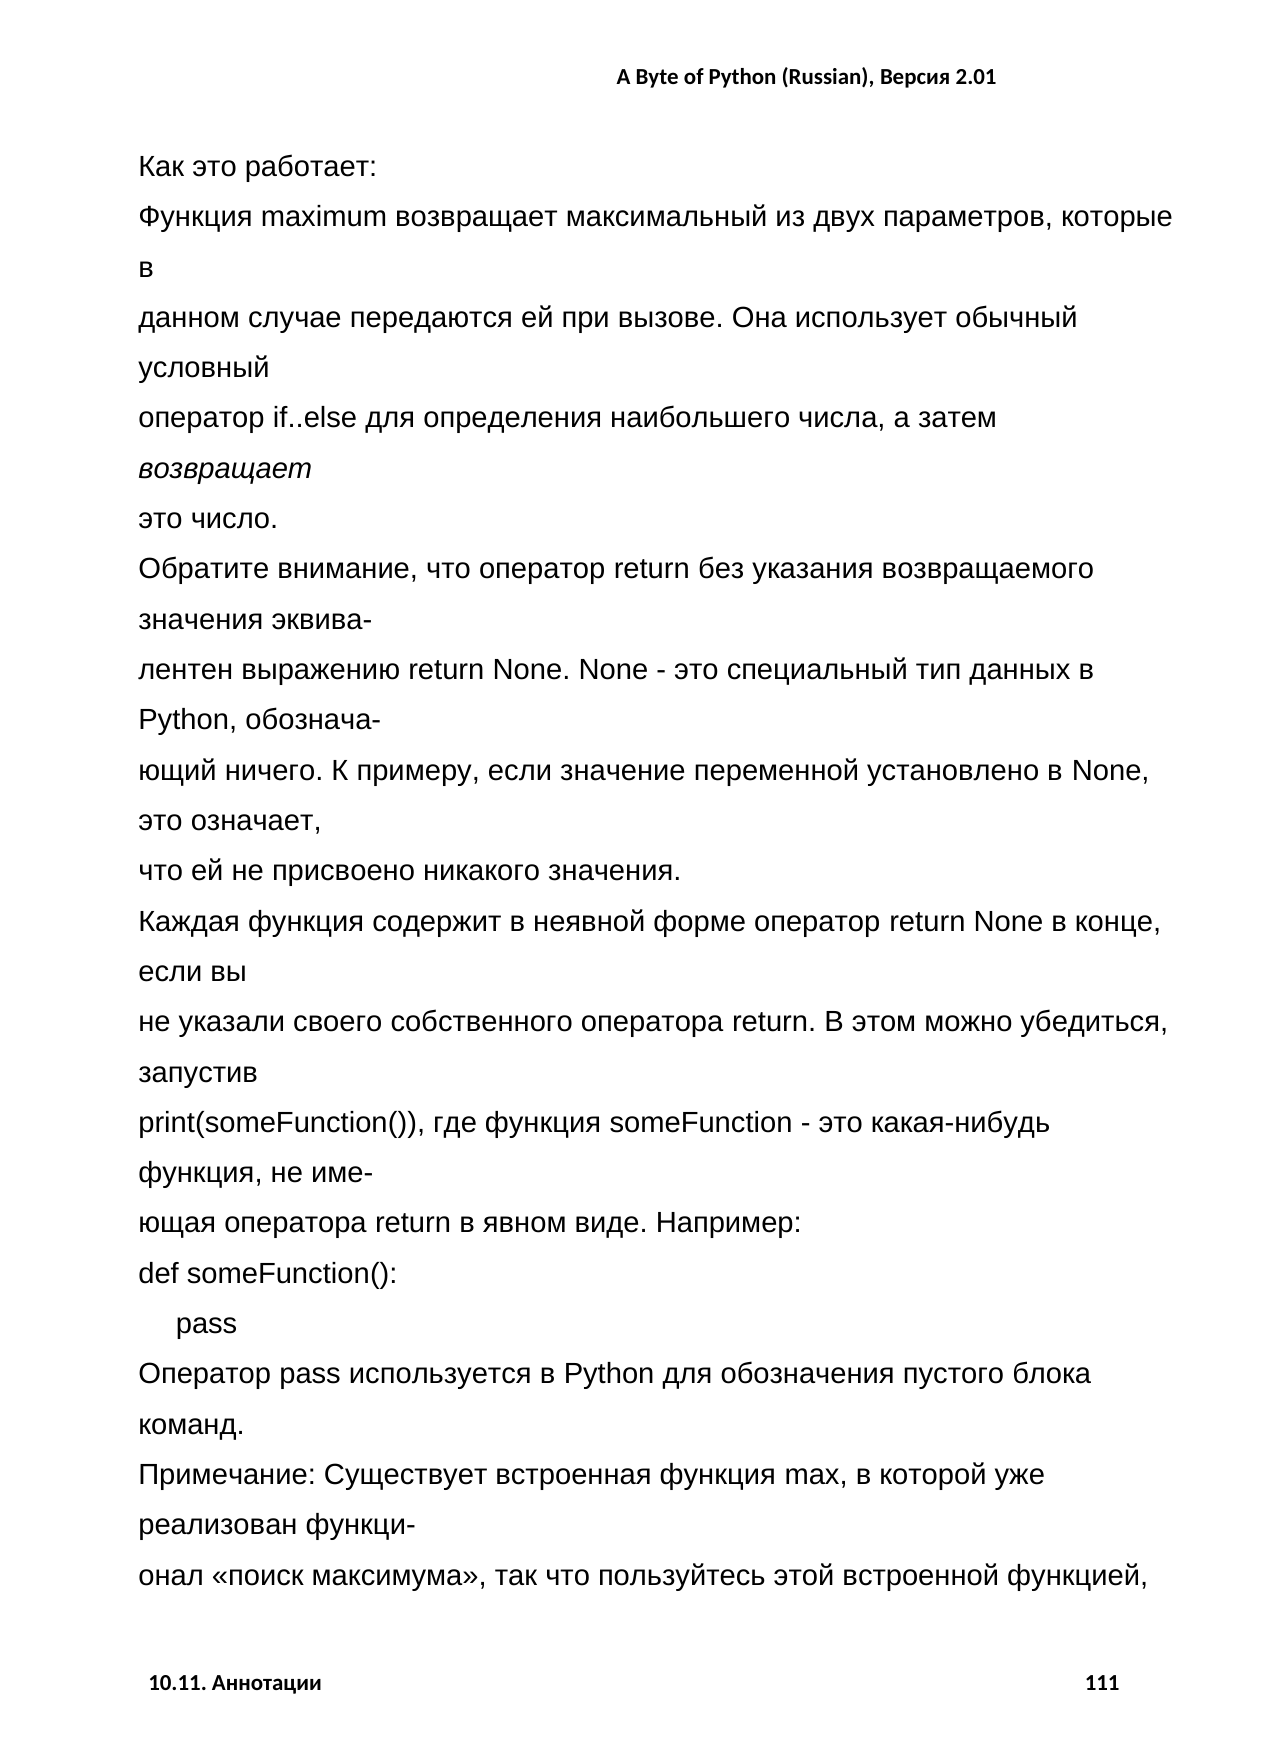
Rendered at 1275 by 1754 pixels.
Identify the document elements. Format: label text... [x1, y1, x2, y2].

text print(someFunction()), где функция someFunction - это какая-нибудь функция, не име- ющая оператора return в явном виде. Например: [138, 1105, 1175, 1239]
text Функция maximum возвращает максимальный из двух параметров, которые в данном случае передаются ей при вызове. Она использует обычный условный оператор if..else для определения наибольшего числа, а затем возвращает это число. [138, 199, 1175, 535]
text Как это работает: [138, 149, 1175, 182]
text Обратите внимание, что оператор return без указания возвращаемого значения эквива- лентен выражению return None. None - это специальный тип данных в Python, обознача- ющий ничего. К примеру, если значение переменной установлено в None, это означает, что ей не присвоено никакого значения. [138, 551, 1175, 887]
text def someFunction(): pass [138, 1256, 1175, 1340]
text Каждая функция содержит в неявной форме оператор return None в конце, если вы не указали своего собственного оператора return. В этом можно убедиться, запустив [138, 904, 1175, 1088]
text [138, 1457, 1175, 1591]
text Оператор pass используется в Python для обозначения пустого блока команд. [138, 1356, 1175, 1440]
